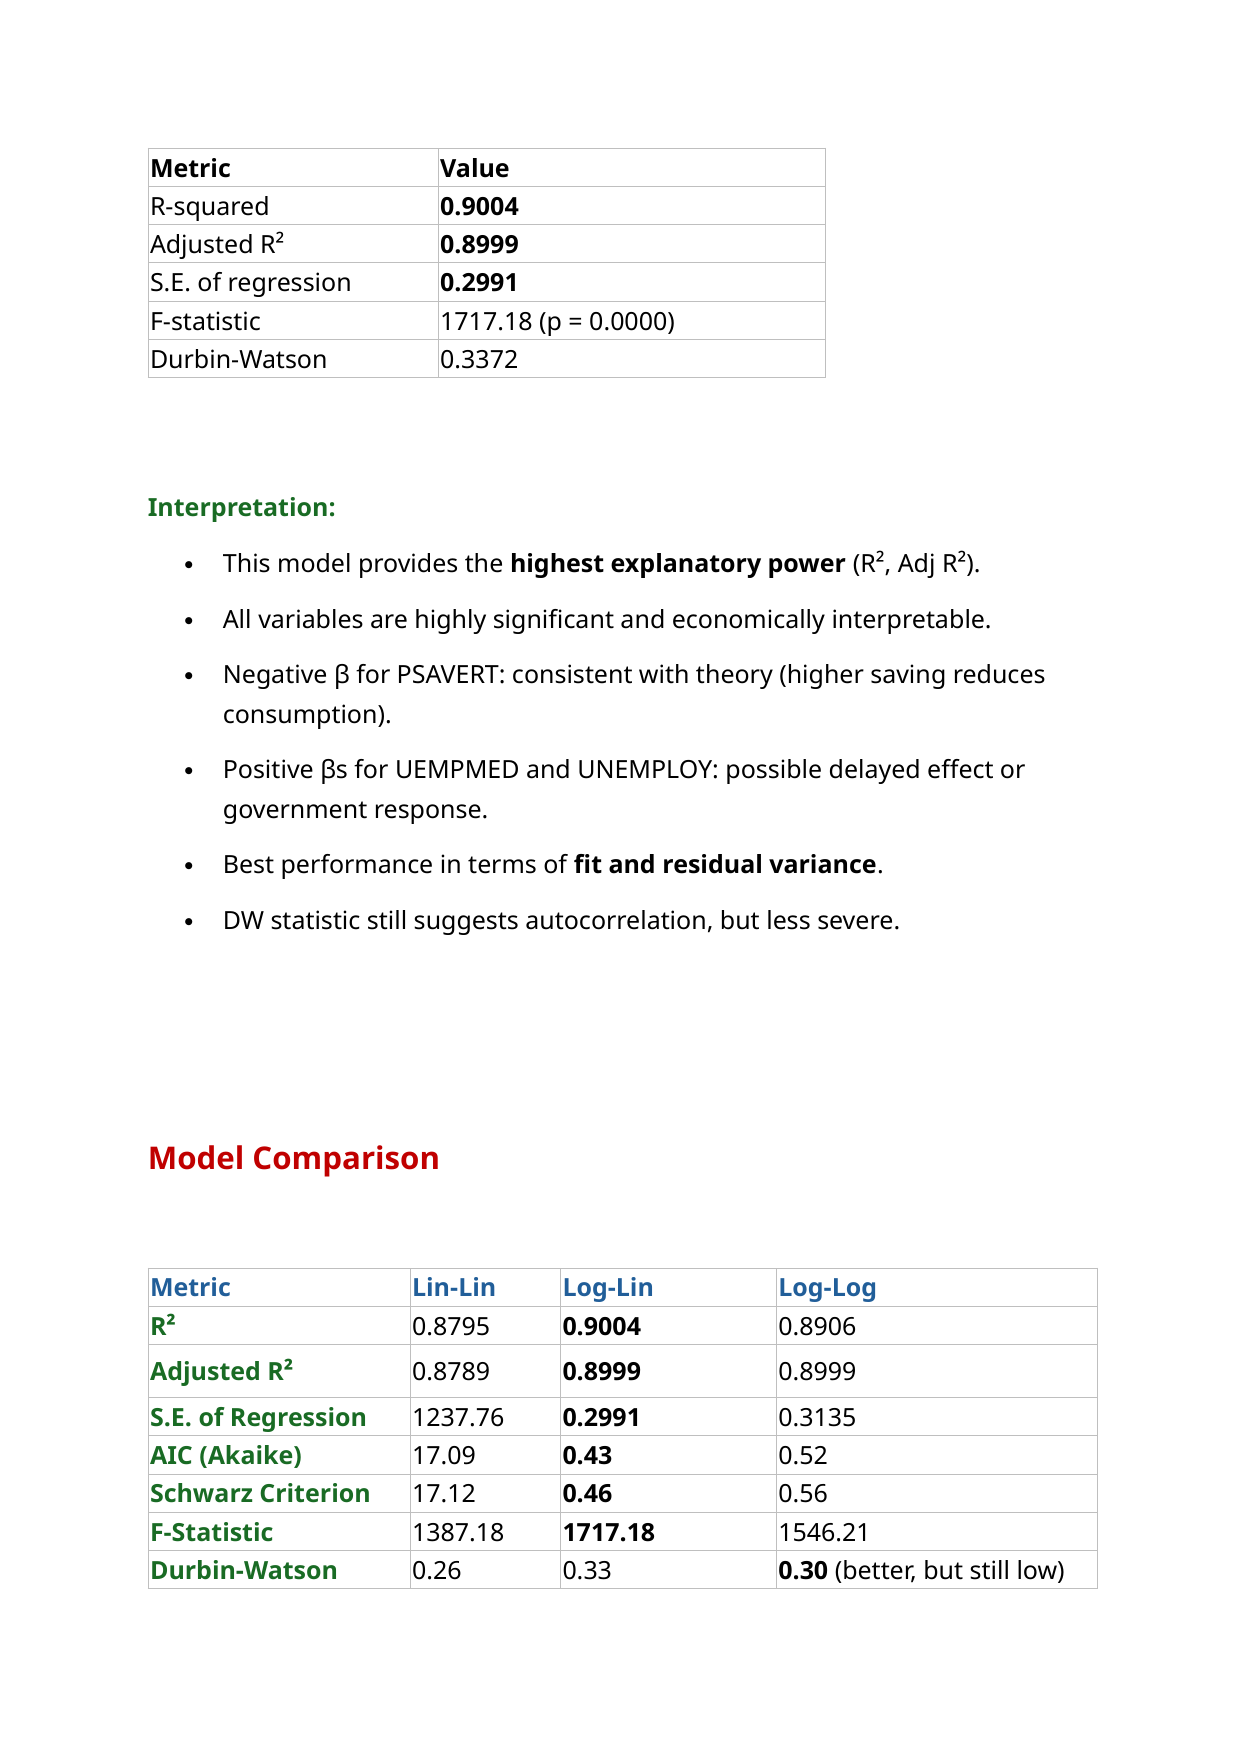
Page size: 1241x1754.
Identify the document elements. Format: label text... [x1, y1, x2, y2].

table_cell R-squared [149, 187, 438, 224]
table_cell 0.9004 [561, 1307, 776, 1344]
text Interpretation: [148, 490, 1093, 524]
table_cell 0.8999 [777, 1345, 1097, 1397]
list Best performance in terms of fit and residual variance. [185, 847, 1093, 881]
table_cell Adjusted R² [149, 225, 438, 262]
table_cell 0.8999 [561, 1345, 776, 1397]
table_cell 1546.21 [777, 1513, 1097, 1550]
table_cell AIC (Akaike) [149, 1436, 410, 1473]
table_cell 0.3135 [777, 1398, 1097, 1435]
table_header Metric [149, 1269, 410, 1306]
table_cell 0.8906 [777, 1307, 1097, 1344]
list All variables are highly significant and economically interpretable. [185, 601, 1093, 635]
table_cell 0.9004 [439, 187, 825, 224]
table_cell F-statistic [149, 302, 438, 339]
list Positive βs for UEMPMED and UNEMPLOY: possible delayed effect or government response. [185, 752, 1093, 825]
table_cell 0.8789 [411, 1345, 560, 1397]
table_header Metric [149, 149, 438, 186]
table_cell 17.09 [411, 1436, 560, 1473]
table_header Log-Log [777, 1269, 1097, 1306]
list Negative β for PSAVERT: consistent with theory (higher saving reduces consumption). [185, 657, 1093, 730]
table_cell 17.12 [411, 1475, 560, 1512]
table_cell 0.52 [777, 1436, 1097, 1473]
table_cell R² [149, 1307, 410, 1344]
table_cell 0.43 [561, 1436, 776, 1473]
table_cell 0.3372 [439, 340, 825, 377]
text Model Comparison [148, 1136, 1093, 1179]
table_cell 0.2991 [439, 263, 825, 301]
table_header Value [439, 149, 825, 186]
table_cell Durbin-Watson [149, 1551, 410, 1588]
table_cell 0.46 [561, 1475, 776, 1512]
list DW statistic still suggests autocorrelation, but less severe. [185, 903, 1093, 937]
table_cell S.E. of regression [149, 263, 438, 301]
table_cell 0.8999 [439, 225, 825, 262]
table_cell 0.2991 [561, 1398, 776, 1435]
table_cell 1717.18 [561, 1513, 776, 1550]
list This model provides the highest explanatory power (R², Adj R²). [185, 546, 1093, 579]
table_cell 0.8795 [411, 1307, 560, 1344]
table_cell Adjusted R² [149, 1345, 410, 1397]
table_cell Durbin-Watson [149, 340, 438, 377]
table_cell 1237.76 [411, 1398, 560, 1435]
table_cell 1387.18 [411, 1513, 560, 1550]
table_cell F-Statistic [149, 1513, 410, 1550]
table_header Lin-Lin [411, 1269, 560, 1306]
table_cell 1717.18 (p = 0.0000) [439, 302, 825, 339]
table_cell 0.33 [561, 1551, 776, 1588]
table_cell S.E. of Regression [149, 1398, 410, 1435]
table_cell 0.30 (better, but still low) [777, 1551, 1097, 1588]
table_header Log-Lin [561, 1269, 776, 1306]
table_cell Schwarz Criterion [149, 1475, 410, 1512]
table_cell 0.26 [411, 1551, 560, 1588]
table_cell 0.56 [777, 1475, 1097, 1512]
